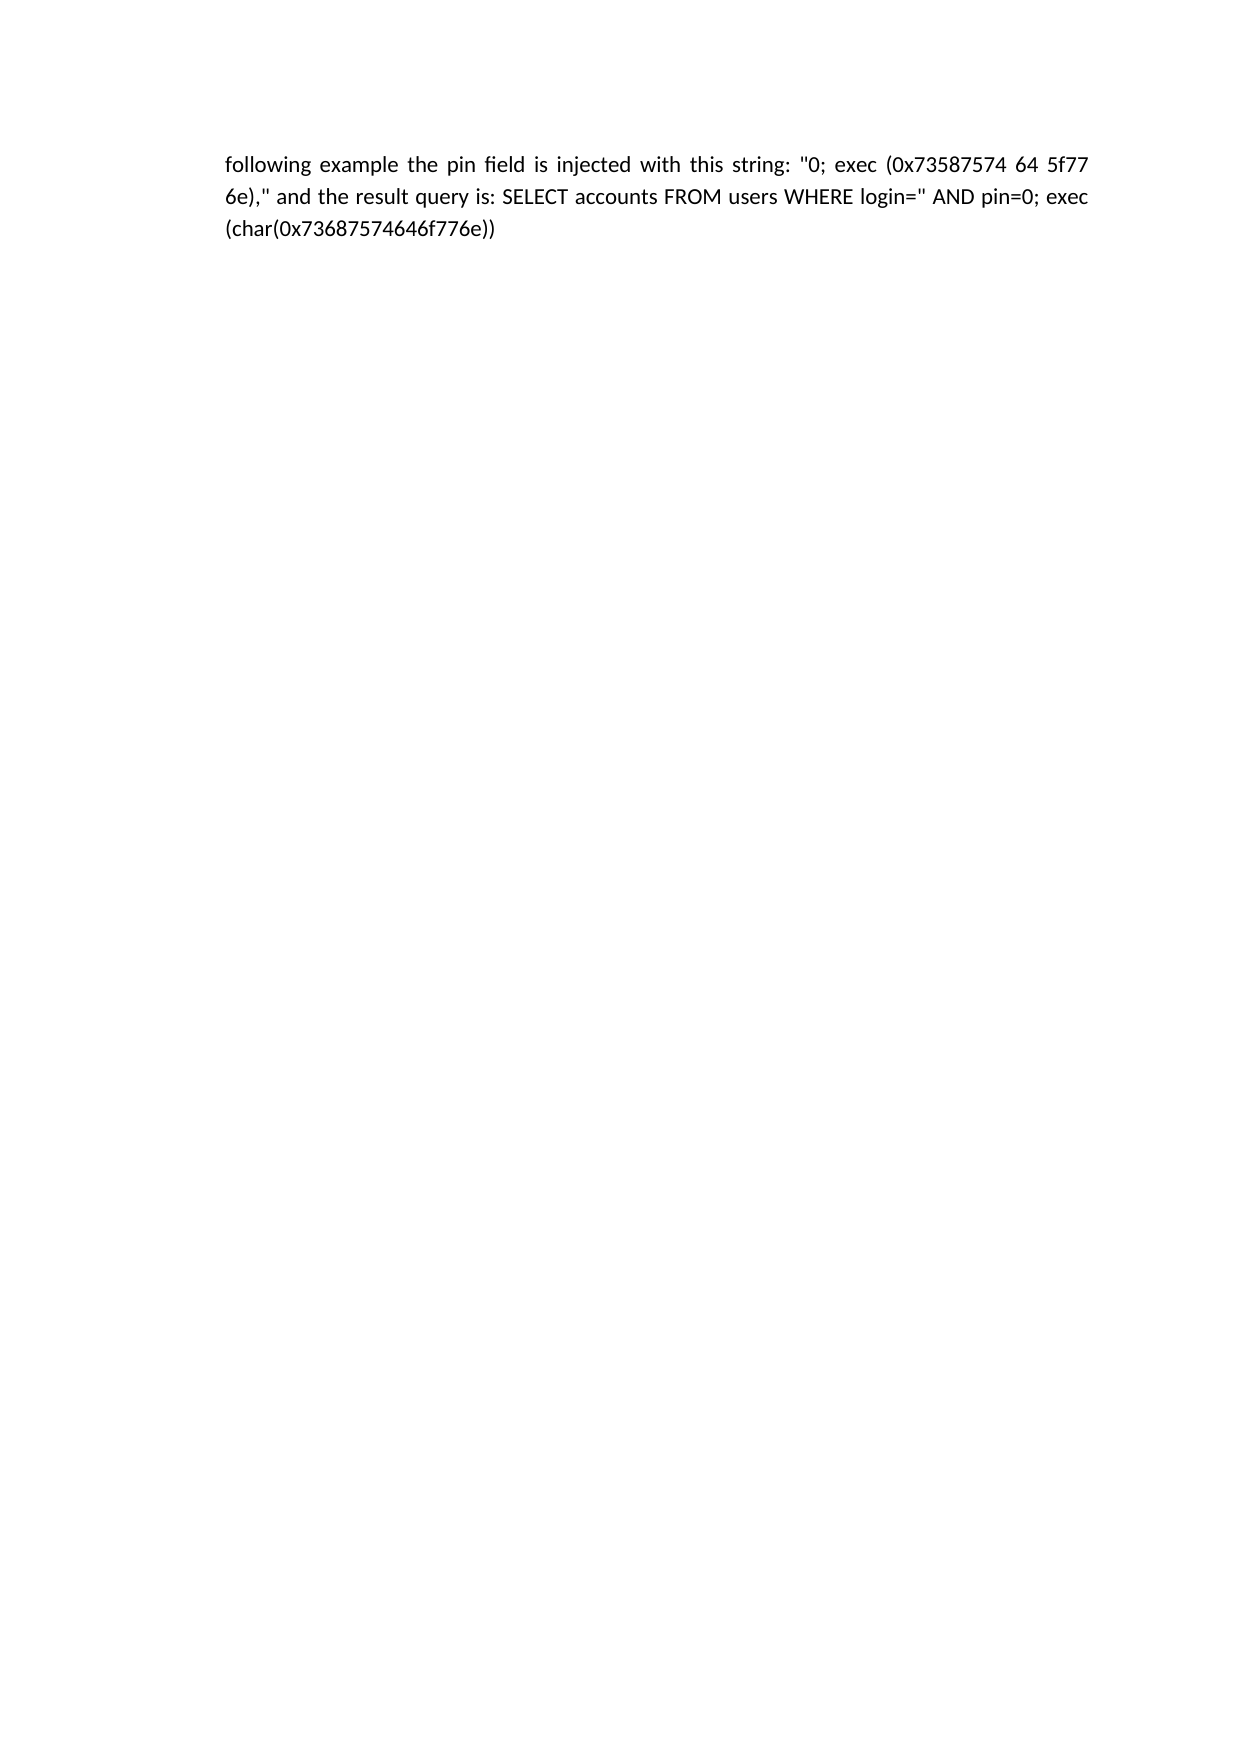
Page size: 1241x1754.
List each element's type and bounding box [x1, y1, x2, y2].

list [187, 150, 1090, 242]
